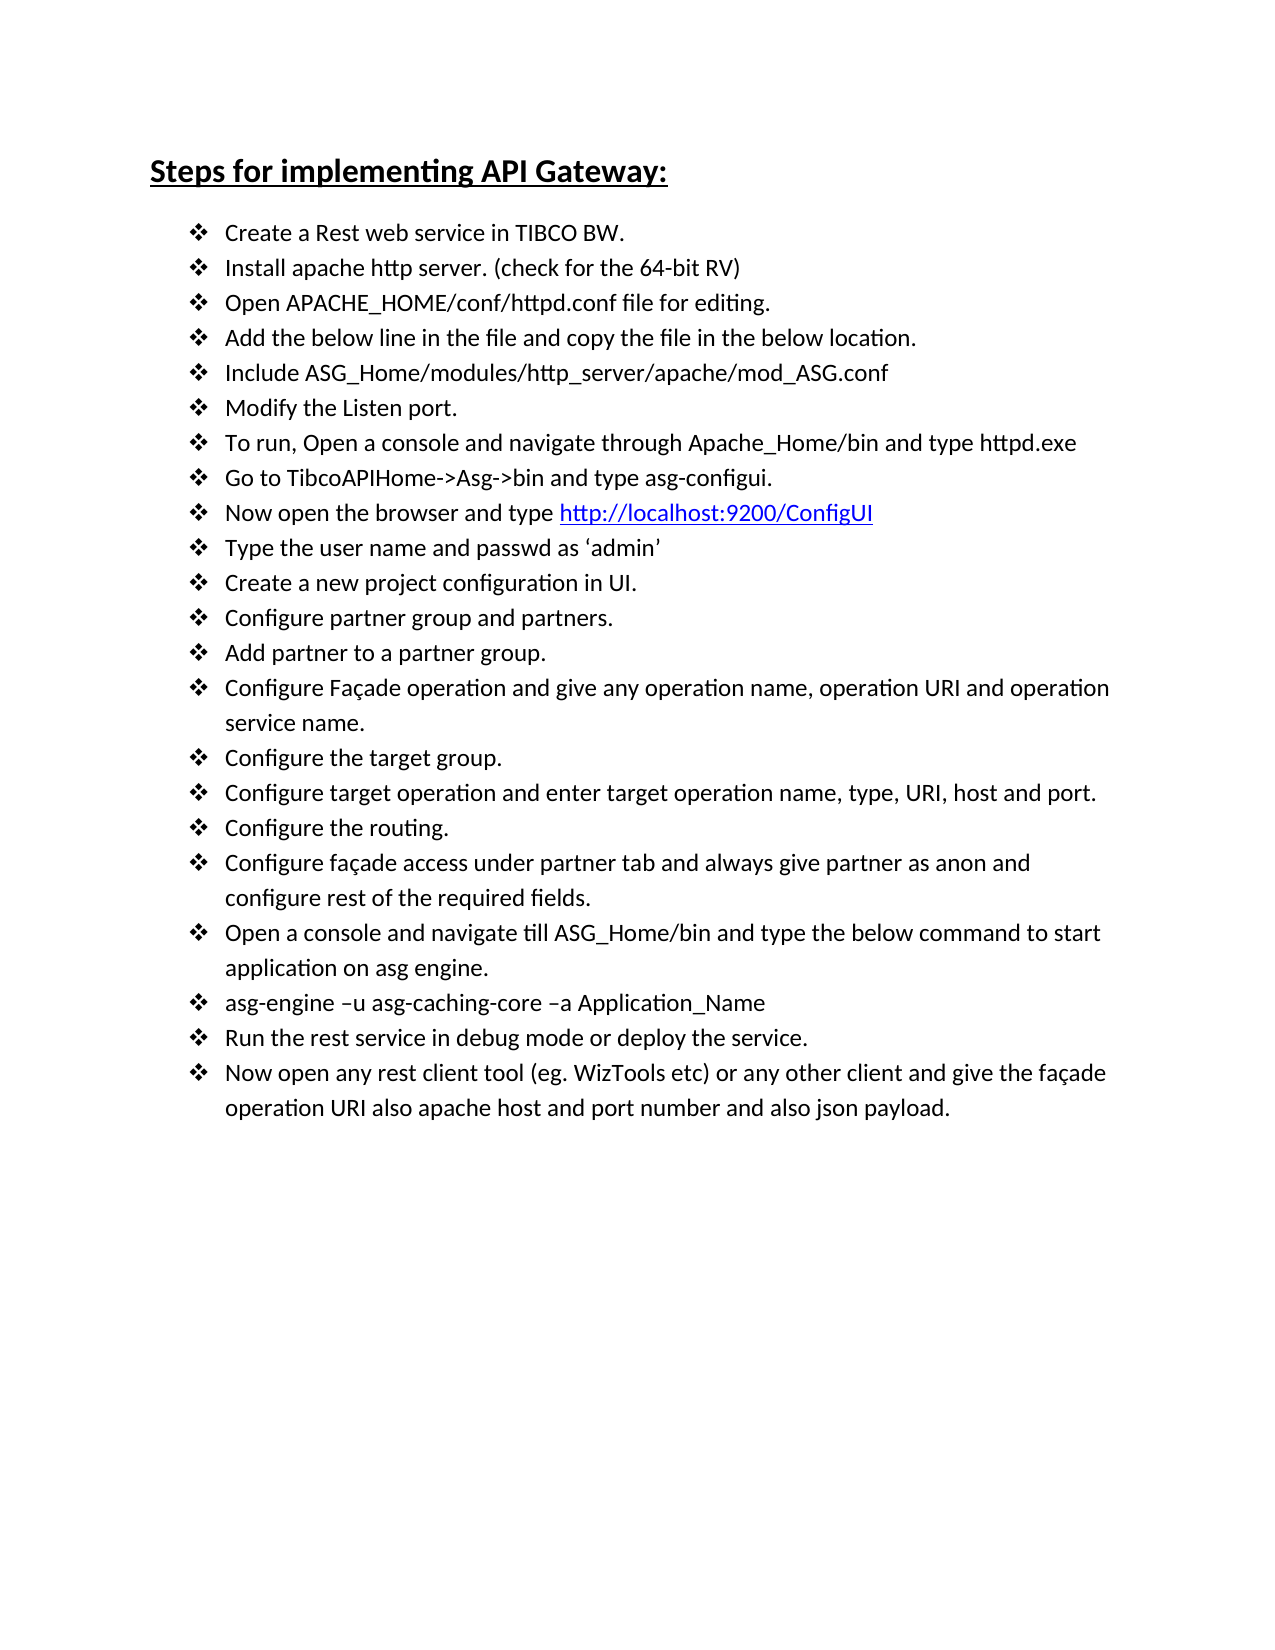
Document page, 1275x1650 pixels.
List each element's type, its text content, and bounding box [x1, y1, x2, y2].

list Create a new project configuration in UI. [187, 568, 1125, 598]
list Open APACHE_HOME/conf/httpd.conf file for editing. [187, 288, 1125, 318]
list Configure partner group and partners. [187, 603, 1125, 633]
list Now open any rest client tool (eg. WizTools etc) or any other client and give the façade operation URI also apache host and port number and also json payload. [187, 1058, 1125, 1123]
list Configure façade access under partner tab and always give partner as anon and configure rest of the required fields. [187, 848, 1125, 913]
list Configure target operation and enter target operation name, type, URI, host and port. [187, 778, 1125, 808]
list Configure Façade operation and give any operation name, operation URI and operation service name. [187, 673, 1125, 738]
list Type the user name and passwd as ‘admin’ [187, 533, 1125, 563]
list Create a Rest web service in TIBCO BW. [187, 218, 1125, 248]
list Go to TibcoAPIHome->Asg->bin and type asg-configui. [187, 463, 1125, 493]
list Add the below line in the file and copy the file in the below location. [187, 323, 1125, 353]
text Steps for implementing API Gateway: [150, 150, 1125, 191]
list Modify the Listen port. [187, 393, 1125, 423]
list Configure the routing. [187, 813, 1125, 843]
list asg-engine –u asg-caching-core –a Application_Name [187, 988, 1125, 1018]
list To run, Open a console and navigate through Apache_Home/bin and type httpd.exe [187, 428, 1125, 458]
list Install apache http server. (check for the 64-bit RV) [187, 253, 1125, 283]
list Add partner to a partner group. [187, 638, 1125, 668]
list Now open the browser and type http://localhost:9200/ConfigUI [187, 498, 1125, 528]
list Run the rest service in debug mode or deploy the service. [187, 1023, 1125, 1053]
list Include ASG_Home/modules/http_server/apache/mod_ASG.conf [187, 358, 1125, 388]
list Configure the target group. [187, 743, 1125, 773]
list Open a console and navigate till ASG_Home/bin and type the below command to start application on asg engine. [187, 918, 1125, 983]
